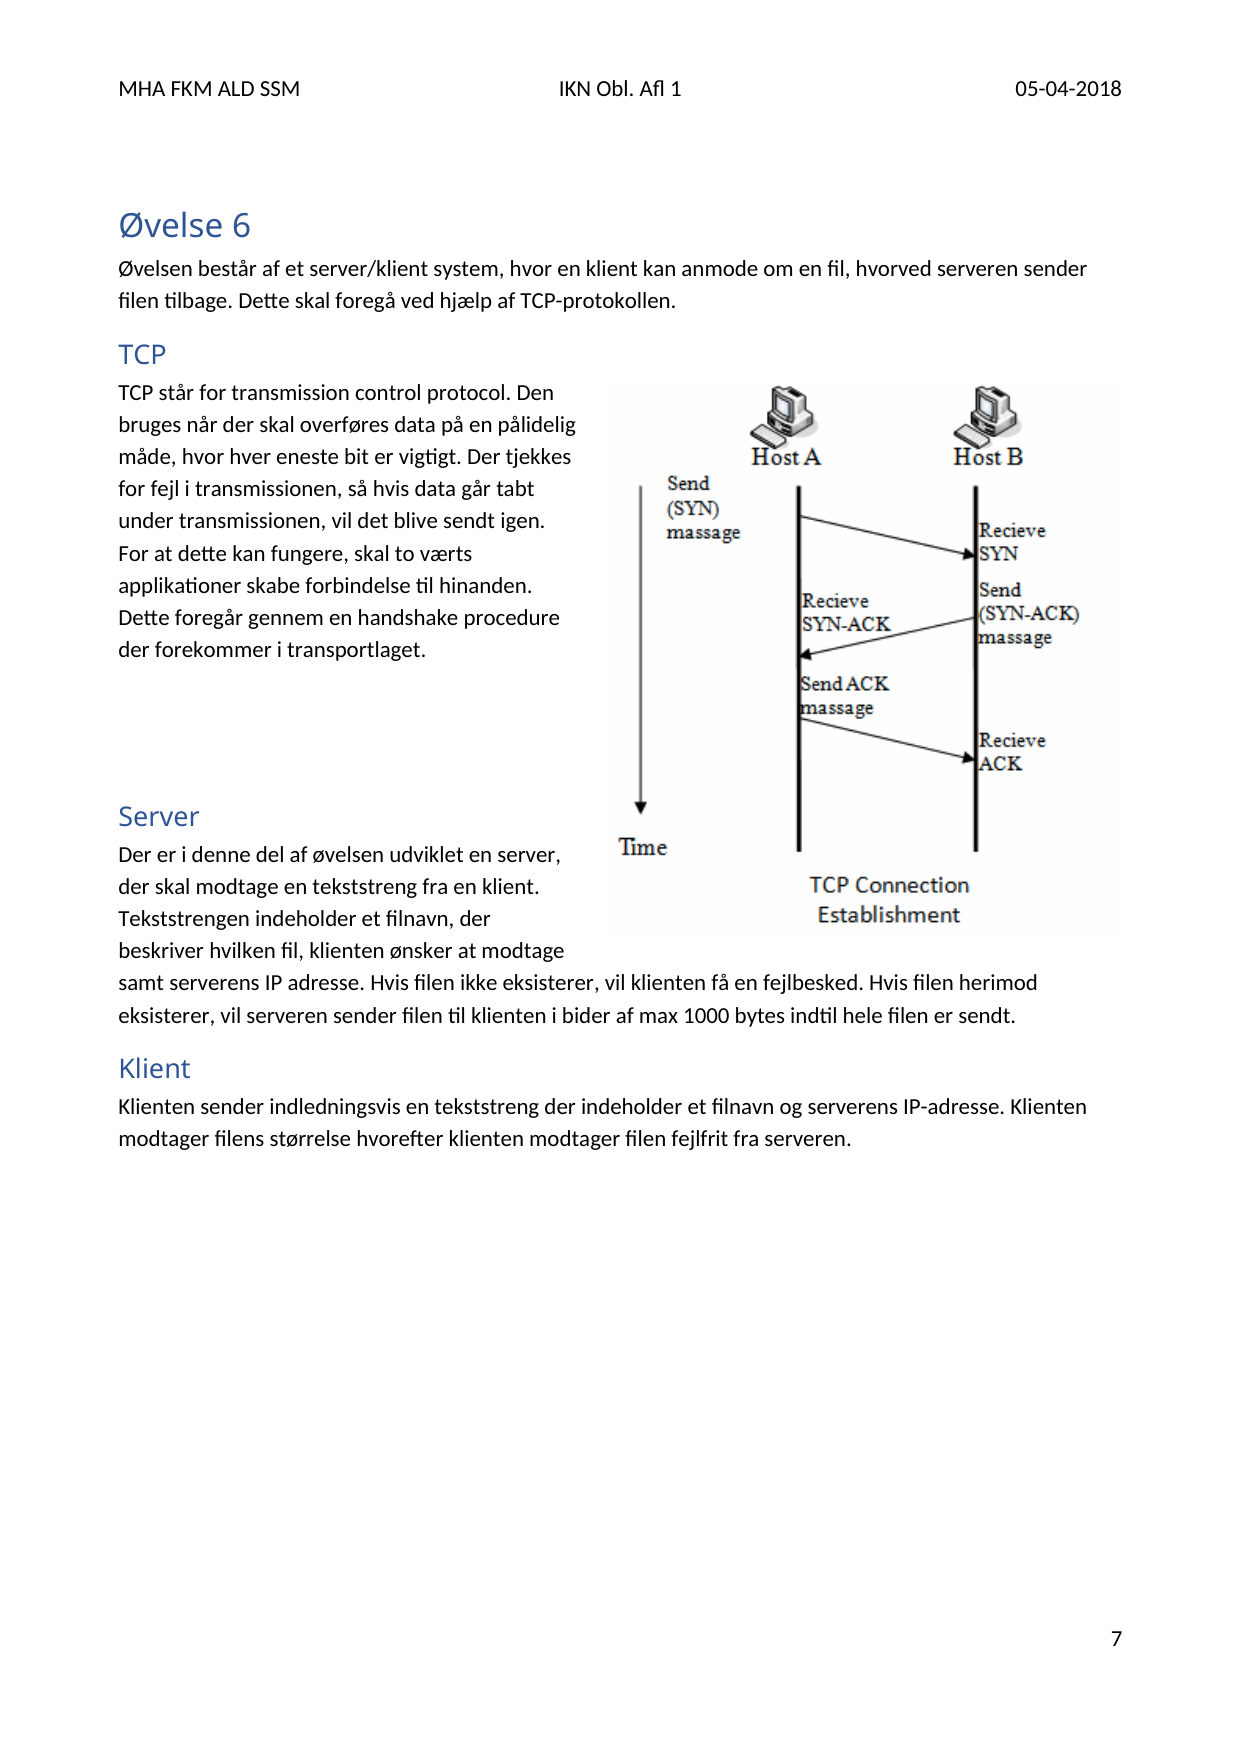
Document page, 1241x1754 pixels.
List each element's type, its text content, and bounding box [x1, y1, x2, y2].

subtitle Øvelse 6 [118, 202, 1122, 248]
subtitle Server [118, 797, 600, 834]
picture [600, 380, 1119, 940]
subtitle Klient [118, 1049, 1122, 1086]
text Klienten sender indledningsvis en tekststreng der indeholder et filnavn og serverens IP-adresse. Klienten modtager filens størrelse hvorefter klienten modtager filen fejlfrit fra serveren. [118, 1092, 1122, 1152]
text Der er i denne del af øvelsen udviklet en server, der skal modtage en tekststreng fra en klient. Tekststrengen indeholder et filnavn, der beskriver hvilken fil, klienten ønsker at modtage samt serverens IP adresse. Hvis filen ikke eksisterer, vil klienten få en fejlbesked. Hvis filen herimod eksisterer, vil serveren sender filen til klienten i bider af max 1000 bytes indtil hele filen er sendt. [118, 840, 1122, 1029]
text TCP står for transmission control protocol. Den bruges når der skal overføres data på en pålidelig måde, hvor hver eneste bit er vigtigt. Der tjekkes for fejl i transmissionen, så hvis data går tabt under transmissionen, vil det blive sendt igen. For at dette kan fungere, skal to værts applikationer skabe forbindelse til hinanden. Dette foregår gennem en handshake procedure der forekommer i transportlaget. [118, 378, 1122, 663]
subtitle TCP [118, 335, 1122, 372]
text Øvelsen består af et server/klient system, hvor en klient kan anmode om en fil, hvorved serveren sender filen tilbage. Dette skal foregå ved hjælp af TCP-protokollen. [118, 254, 1122, 314]
